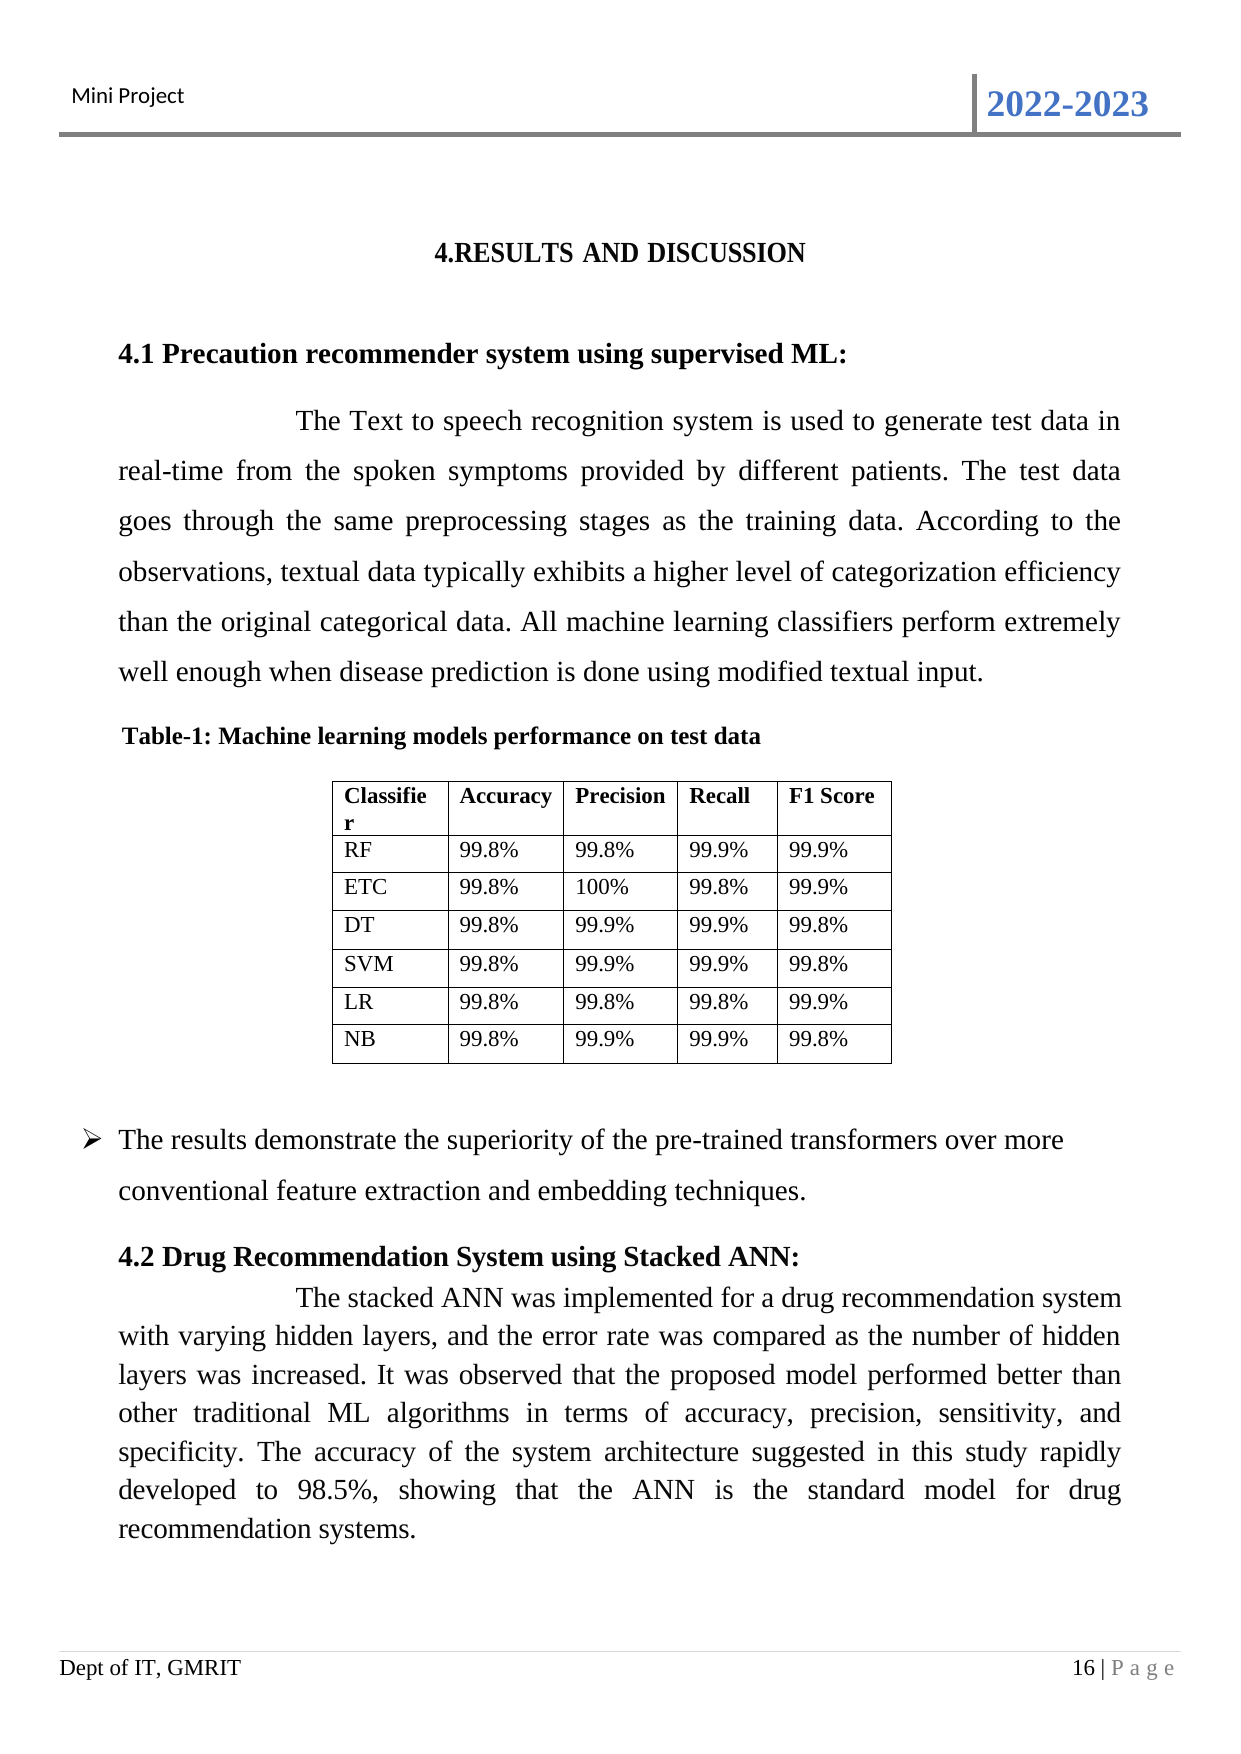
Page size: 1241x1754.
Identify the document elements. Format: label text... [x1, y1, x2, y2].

table_cell 99.8% [449, 988, 563, 1024]
table_cell 99.8% [564, 836, 677, 872]
table_cell 99.9% [678, 1025, 777, 1062]
table_cell 99.9% [778, 988, 891, 1024]
table_cell NB [333, 1025, 448, 1062]
table_header Precision [564, 782, 677, 835]
table_cell RF [333, 836, 448, 872]
table_cell 99.8% [678, 873, 777, 910]
table_header Classifier [333, 782, 448, 835]
table_header Accuracy [449, 782, 563, 835]
table_cell 99.8% [778, 950, 891, 987]
table_cell 99.8% [449, 836, 563, 872]
text 4.1 Precaution recommender system using supervised ML: [118, 336, 1122, 369]
table_header F1 Score [778, 782, 891, 835]
text The stacked ANN was implemented for a drug recommendation system with varying hidden layers, and the error rate was compared as the number of hidden layers was increased. It was observed that the proposed model performed better than other traditional ML algorithms in terms of accuracy, precision, sensitivity, and specificity. The accuracy of the system architecture suggested in this study rapidly developed to 98.5%, showing that the ANN is the standard model for drug recommendation systems. [118, 1280, 1122, 1544]
table_cell ETC [333, 873, 448, 910]
table_cell 99.8% [449, 873, 563, 910]
table_cell 99.9% [778, 836, 891, 872]
list 4.RESULTS AND DISCUSSION [118, 235, 1122, 269]
table_cell 99.8% [449, 950, 563, 987]
table_cell 99.8% [449, 1025, 563, 1062]
text The Text to speech recognition system is used to generate test data in real-time from the spoken symptoms provided by different patients. The test data goes through the same preprocessing stages as the training data. According to the observations, textual data typically exhibits a higher level of categorization efficiency than the original categorical data. All machine learning classifiers perform extremely well enough when disease prediction is done using modified textual input. [118, 403, 1122, 688]
table_cell 100% [564, 873, 677, 910]
table_cell 99.8% [678, 988, 777, 1024]
table_cell 99.9% [564, 911, 677, 949]
table_cell 99.8% [778, 1025, 891, 1062]
table_cell 99.8% [778, 911, 891, 949]
table_cell 99.9% [678, 836, 777, 872]
text 4.2 Drug Recommendation System using Stacked ANN: [118, 1239, 1122, 1273]
text Table-1: Machine learning models performance on test data [59, 721, 1122, 750]
table_cell SVM [333, 950, 448, 987]
table_cell 99.9% [678, 950, 777, 987]
table_cell 99.9% [778, 873, 891, 910]
table_header Recall [678, 782, 777, 835]
list The results demonstrate the superiority of the pre-trained transformers over more conventional feature extraction and embedding techniques. [81, 1122, 1122, 1206]
table_cell 99.8% [449, 911, 563, 949]
table_cell 99.9% [564, 950, 677, 987]
table_cell DT [333, 911, 448, 949]
table_cell LR [333, 988, 448, 1024]
table_cell 99.9% [678, 911, 777, 949]
table_cell 99.9% [564, 1025, 677, 1062]
table_cell 99.8% [564, 988, 677, 1024]
